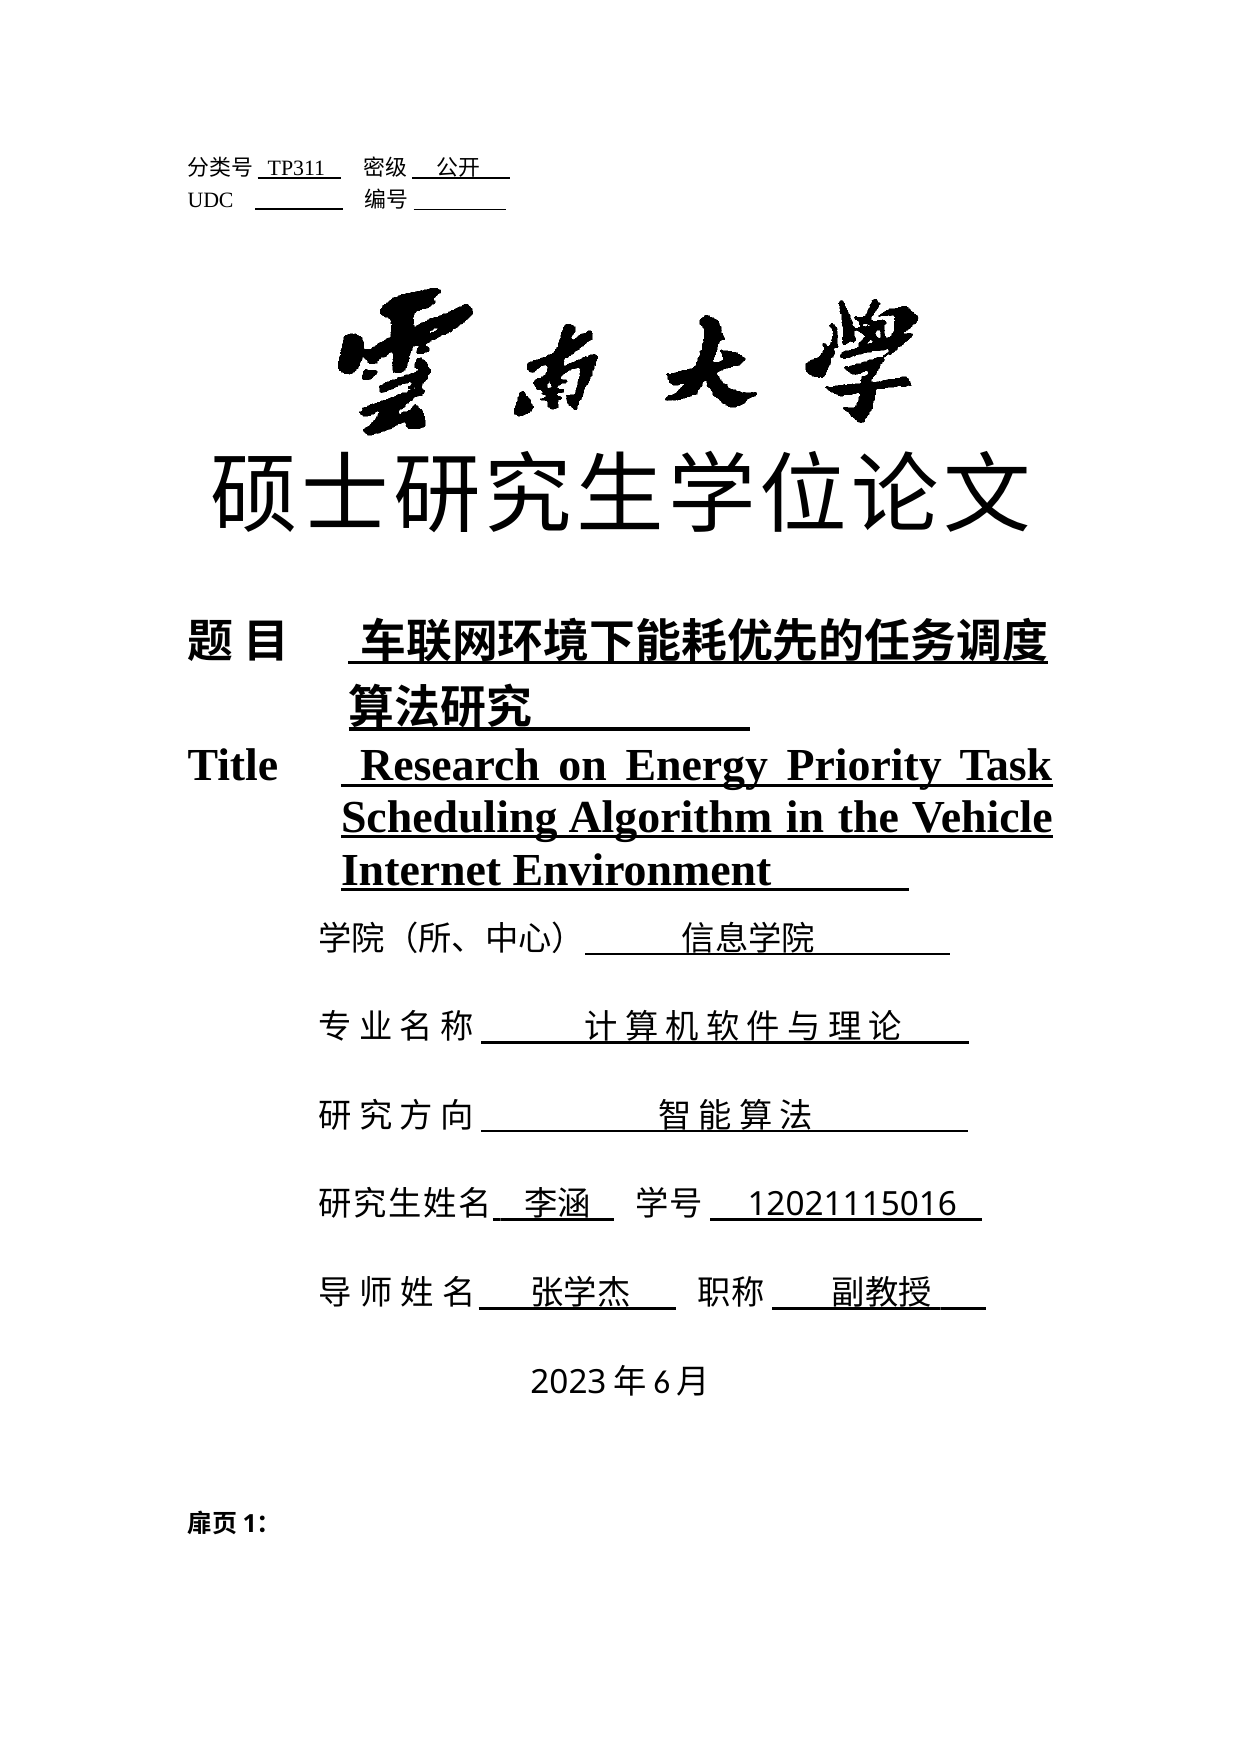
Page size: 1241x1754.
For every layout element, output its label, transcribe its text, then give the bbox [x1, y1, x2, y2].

text 2023年6月 [187, 1354, 1053, 1403]
text 研究方向 智能算法 [253, 1088, 1053, 1137]
text 扉页1： [187, 1504, 1053, 1540]
text 学院（所、中心） 信息学院 [253, 911, 1053, 960]
text 导师姓名 张学杰 职称 副教授 [253, 1266, 1053, 1314]
text 硕士研究生学位论文 [187, 424, 1053, 551]
text Title Research on Energy Priority Task Scheduling Algorithm in the Vehicle Internet Environment [187, 737, 1053, 895]
text 题 目 车联网环境下能耗优先的任务调度 算法研究 [187, 604, 1053, 737]
text 研究生姓名 李涵 学号 12021115016 [253, 1177, 1053, 1226]
text 分类号 TP311 密级 公开 [187, 150, 1053, 182]
text UDC 编号 [187, 182, 1053, 213]
text 专业名称 计算机软件与理论 [253, 1000, 1053, 1048]
